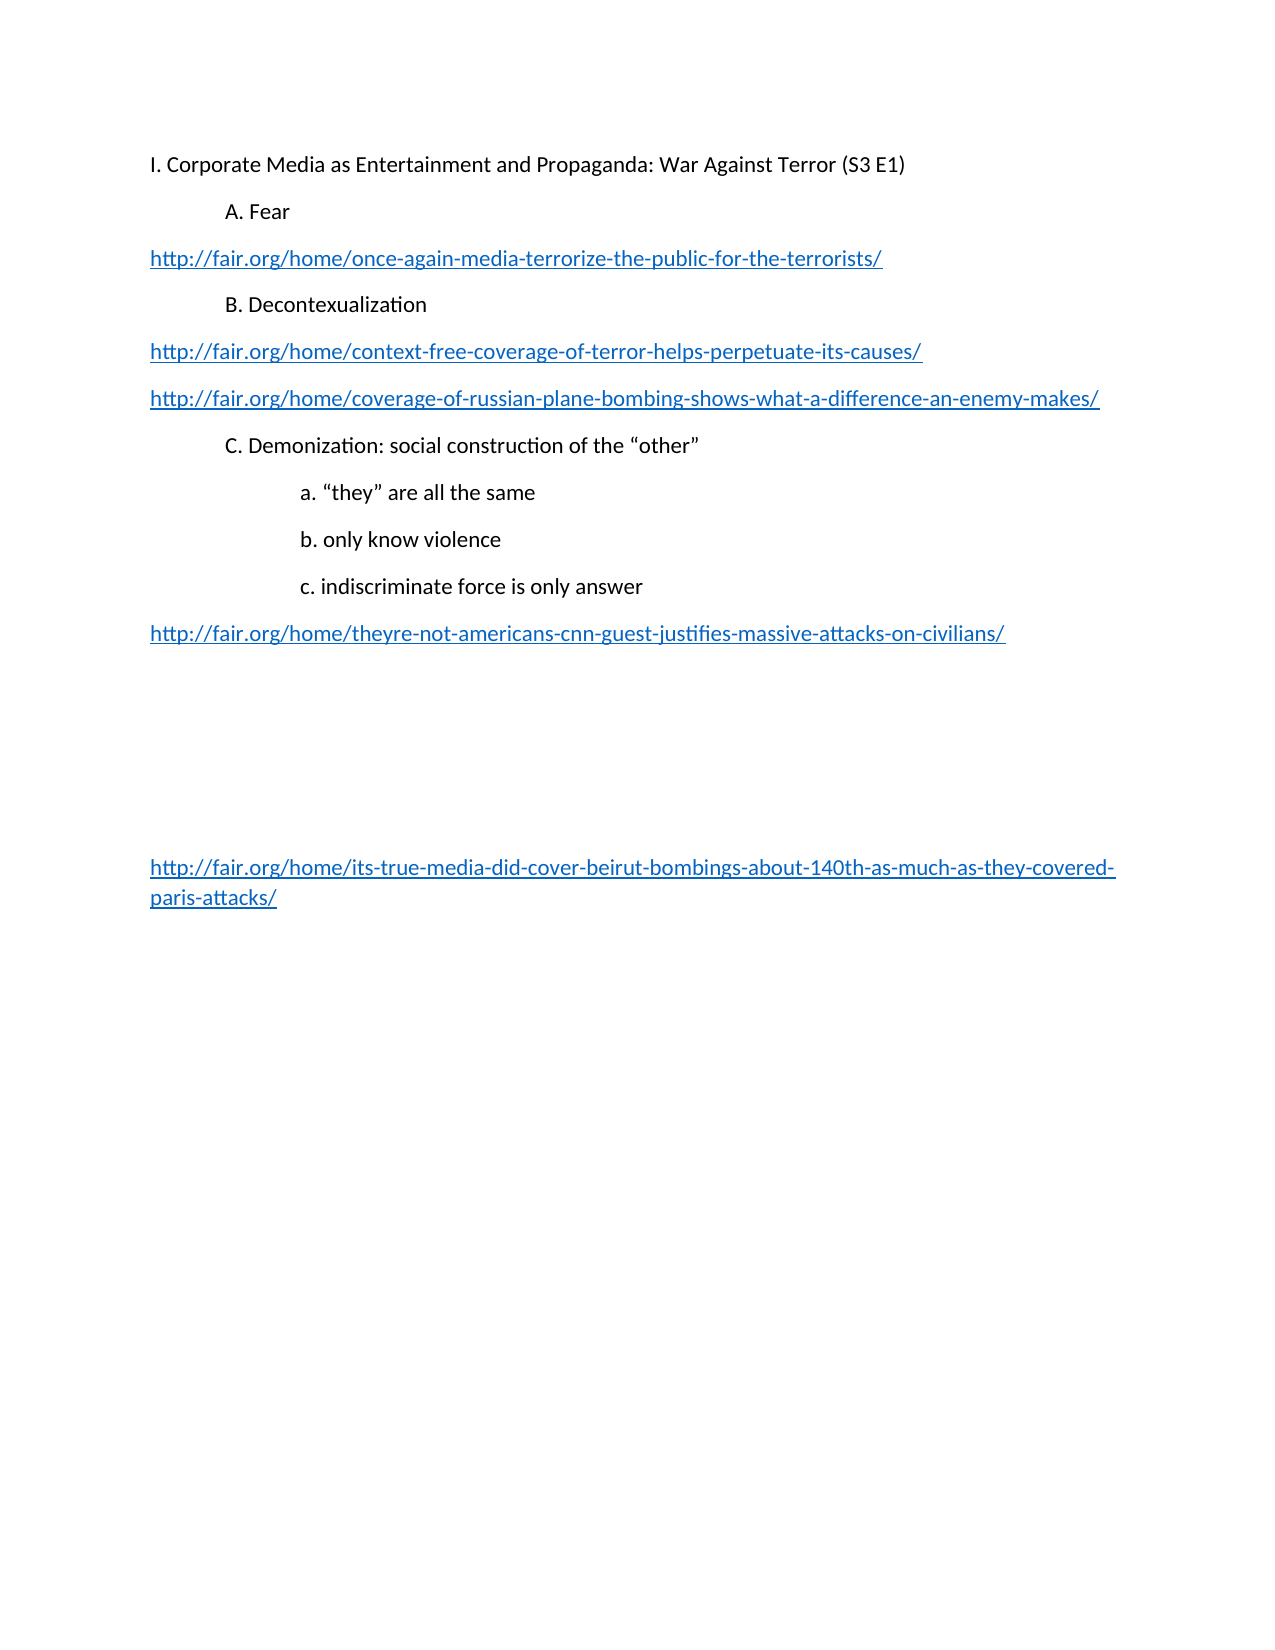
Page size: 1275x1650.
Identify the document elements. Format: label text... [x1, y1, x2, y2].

text A. Fear [150, 197, 1125, 225]
text b. only know violence [150, 525, 1125, 553]
text http://fair.org/home/coverage-of-russian-plane-bombing-shows-what-a-difference-an-enemy-makes/ [150, 384, 1125, 412]
text C. Demonization: social construction of the “other” [150, 431, 1125, 459]
text B. Decontexualization [150, 291, 1125, 319]
text a. “they” are all the same [150, 478, 1125, 506]
text c. indiscriminate force is only answer [150, 572, 1125, 600]
text http://fair.org/home/context-free-coverage-of-terror-helps-perpetuate-its-causes/ [150, 337, 1125, 366]
text http://fair.org/home/once-again-media-terrorize-the-public-for-the-terrorists/ [150, 244, 1125, 272]
text I. Corporate Media as Entertainment and Propaganda: War Against Terror (S3 E1) [150, 150, 1125, 178]
text http://fair.org/home/its-true-media-did-cover-beirut-bombings-about-140th-as-much-as-they-covered-paris-attacks/ [150, 853, 1125, 911]
text http://fair.org/home/theyre-not-americans-cnn-guest-justifies-massive-attacks-on-civilians/ [150, 619, 1125, 647]
